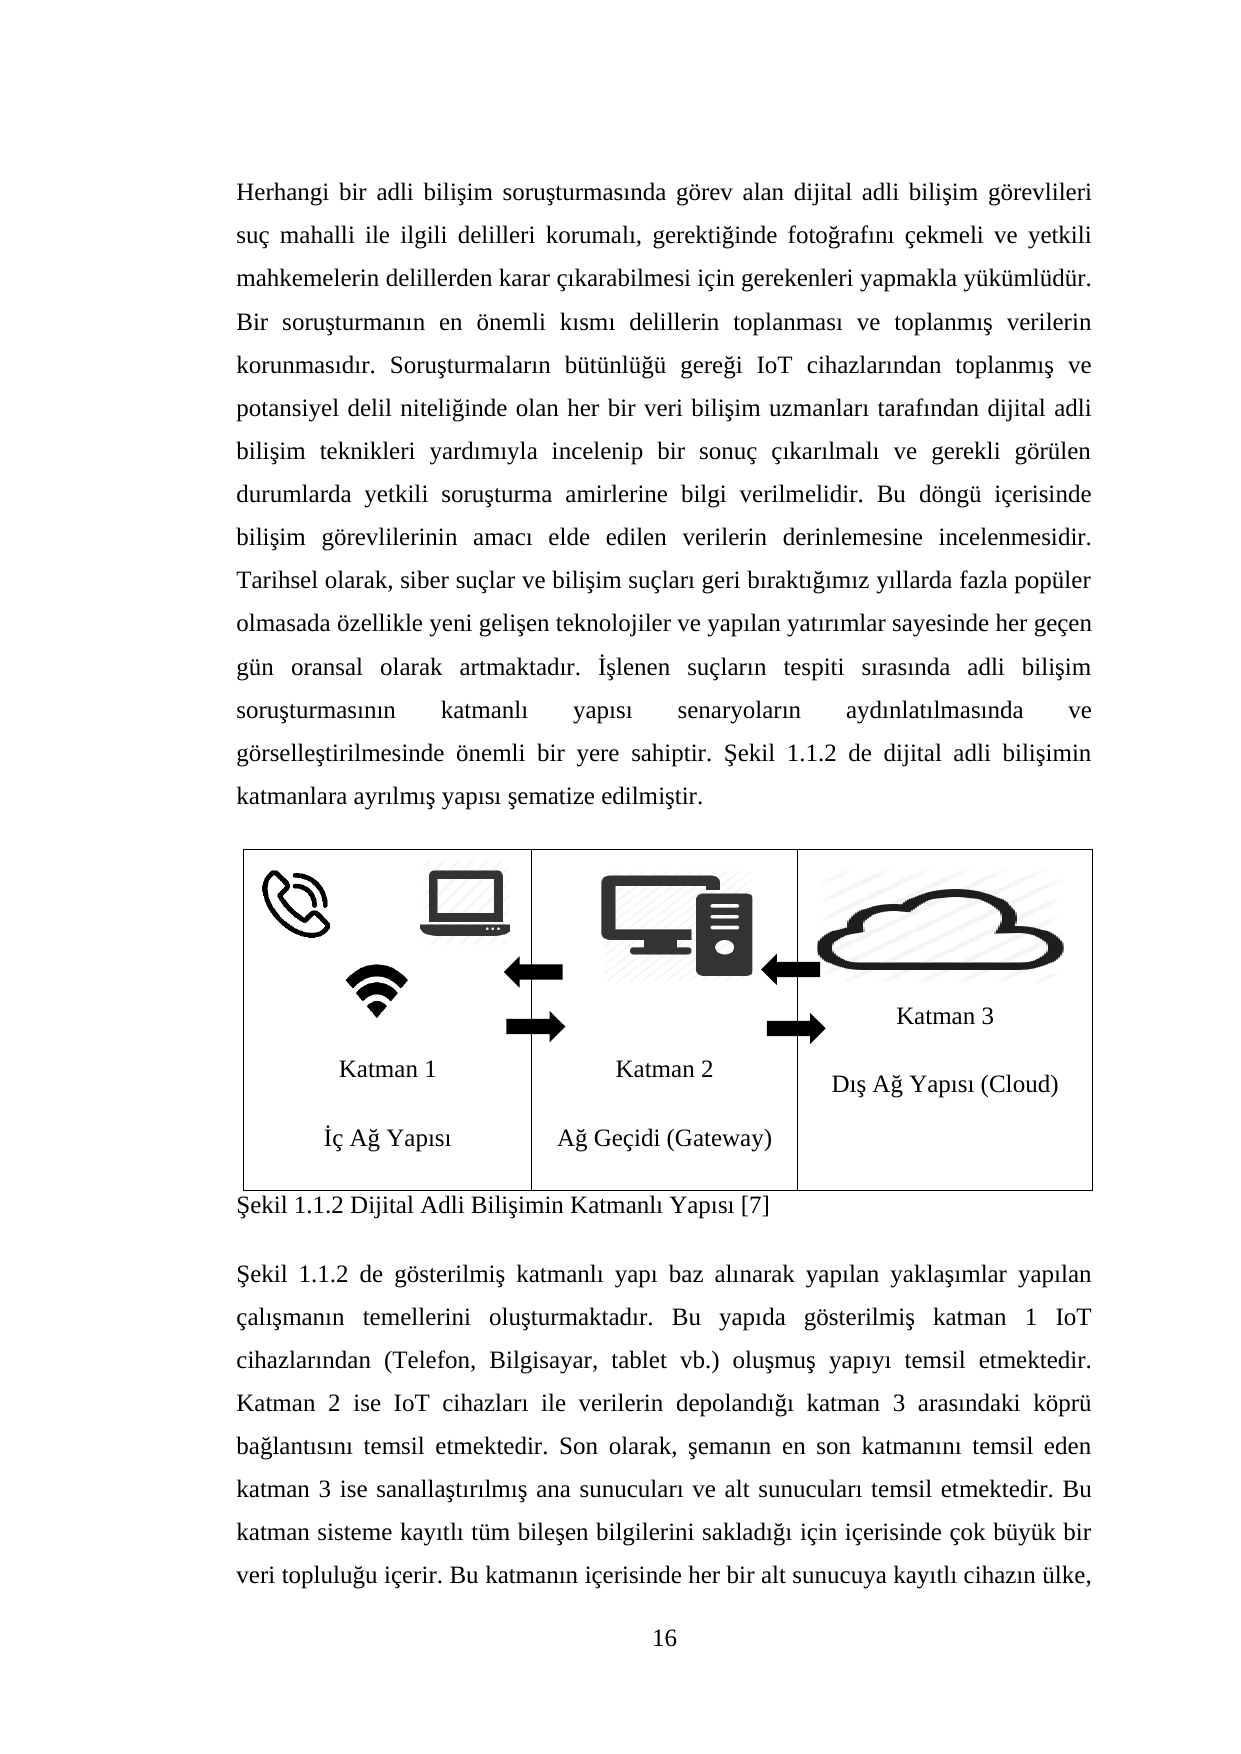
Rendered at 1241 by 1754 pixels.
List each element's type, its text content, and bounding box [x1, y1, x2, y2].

picture [341, 948, 412, 1034]
picture [253, 862, 339, 948]
picture [817, 867, 1064, 984]
picture [601, 868, 753, 983]
table_header Katman 1 İç Ağ Yapısı [244, 850, 531, 1189]
text Şekil 1.1.2 Dijital Adli Bilişimin Katmanlı Yapısı [7] [236, 1191, 1092, 1219]
table_header Katman 2 Ağ Geçidi (Gateway) [532, 850, 797, 1189]
table_header Katman 3 Dış Ağ Yapısı (Cloud) [798, 850, 1092, 1189]
picture [420, 856, 510, 947]
